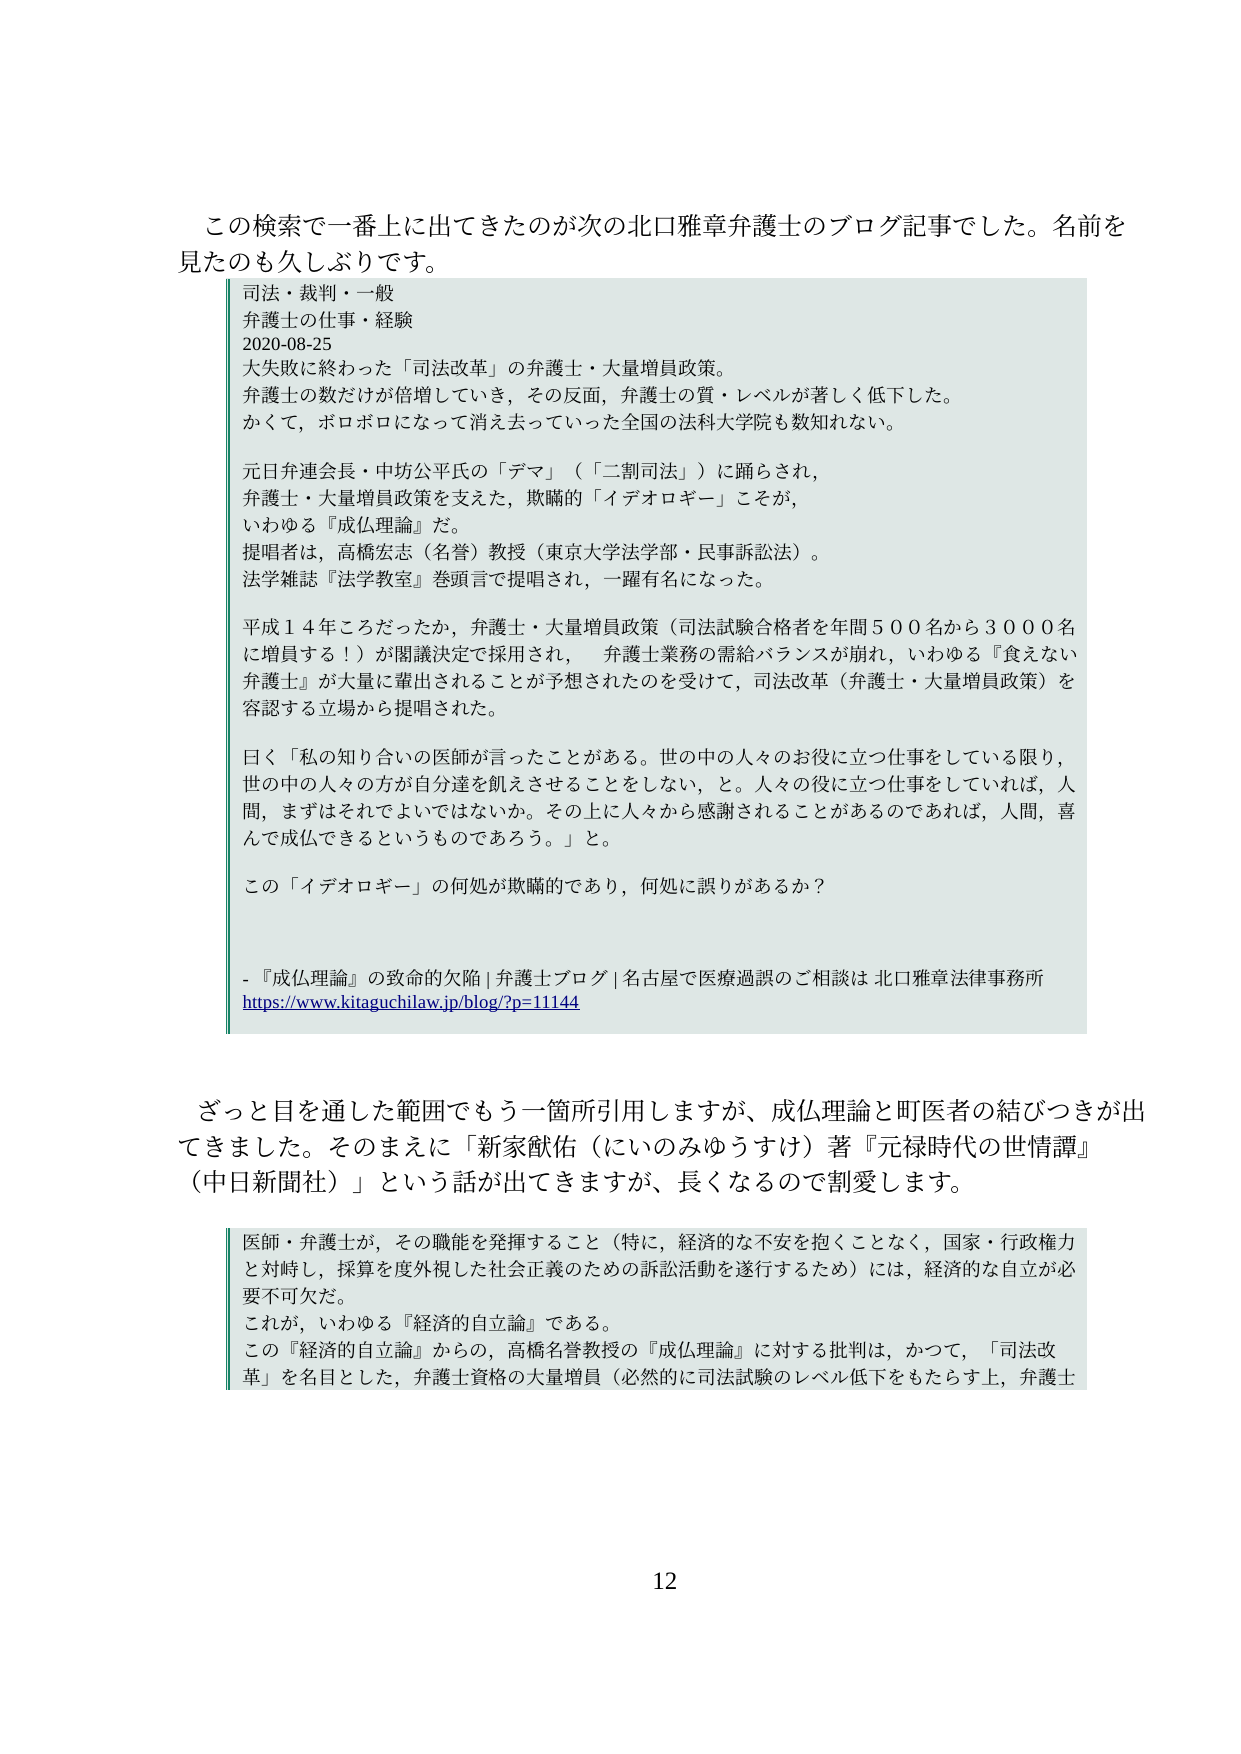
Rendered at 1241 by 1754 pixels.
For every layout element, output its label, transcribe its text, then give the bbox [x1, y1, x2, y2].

text - 『成仏理論』の致命的欠陥 | 弁護士ブログ | 名古屋で医療過誤のご相談は 北口雅章法律事務所 https://www.kitaguchilaw.jp/blog/?p=11144 [230, 964, 1087, 1012]
text 弁護士の仕事・経験 [230, 306, 1087, 332]
text 法学雑誌『法学教室』巻頭言で提唱され，一躍有名になった。 [230, 564, 1087, 591]
text 司法・裁判・一般 [226, 278, 1087, 306]
text 2020-08-25 [230, 332, 1087, 354]
text いわゆる『成仏理論』だ。 [230, 511, 1087, 537]
text ざっと目を通した範囲でもう一箇所引用しますが、成仏理論と町医者の結びつきが出てきました。そのまえに「新家猷佑（にいのみゆうすけ）著『元禄時代の世情譚』（中日新聞社）」という話が出てきますが、長くなるので割愛します。 [177, 1091, 1152, 1199]
text 曰く「私の知り合いの医師が言ったことがある。世の中の人々のお役に立つ仕事をしている限り，世の中の人々の方が自分達を飢えさせることをしない，と。人々の役に立つ仕事をしていれば，人間，まずはそれでよいではないか。その上に人々から感謝されることがあるのであれば，人間，喜んで成仏できるというものであろう。」と。 [230, 742, 1087, 850]
text 医師・弁護士が，その職能を発揮すること（特に，経済的な不安を抱くことなく，国家・行政権力と対峙し，採算を度外視した社会正義のための訴訟活動を遂行するため）には，経済的な自立が必要不可欠だ。 [230, 1228, 1087, 1309]
text この「イデオロギー」の何処が欺瞞的であり，何処に誤りがあるか？ [230, 872, 1087, 899]
text かくて，ボロボロになって消え去っていった全国の法科大学院も数知れない。 [230, 408, 1087, 435]
text 提唱者は，高橋宏志（名誉）教授（東京大学法学部・民事訴訟法）。 [230, 537, 1087, 564]
text 大失敗に終わった「司法改革」の弁護士・大量増員政策。 [230, 354, 1087, 381]
text この検索で一番上に出てきたのが次の北口雅章弁護士のブログ記事でした。名前を見たのも久しぶりです。 [177, 207, 1152, 278]
text 元日弁連会長・中坊公平氏の「デマ」（「二割司法」）に踊らされ， [230, 457, 1087, 483]
text 弁護士・大量増員政策を支えた，欺瞞的「イデオロギー」こそが， [230, 483, 1087, 511]
text 平成１４年ころだったか，弁護士・大量増員政策（司法試験合格者を年間５００名から３０００名に増員する！）が閣議決定で採用され， 弁護士業務の需給バランスが崩れ，いわゆる『食えない弁護士』が大量に輩出されることが予想されたのを受けて，司法改革（弁護士・大量増員政策）を容認する立場から提唱された。 [230, 613, 1087, 721]
text これが，いわゆる『経済的自立論』である。 [230, 1309, 1087, 1336]
text 弁護士の数だけが倍増していき，その反面，弁護士の質・レベルが著しく低下した。 [230, 381, 1087, 408]
